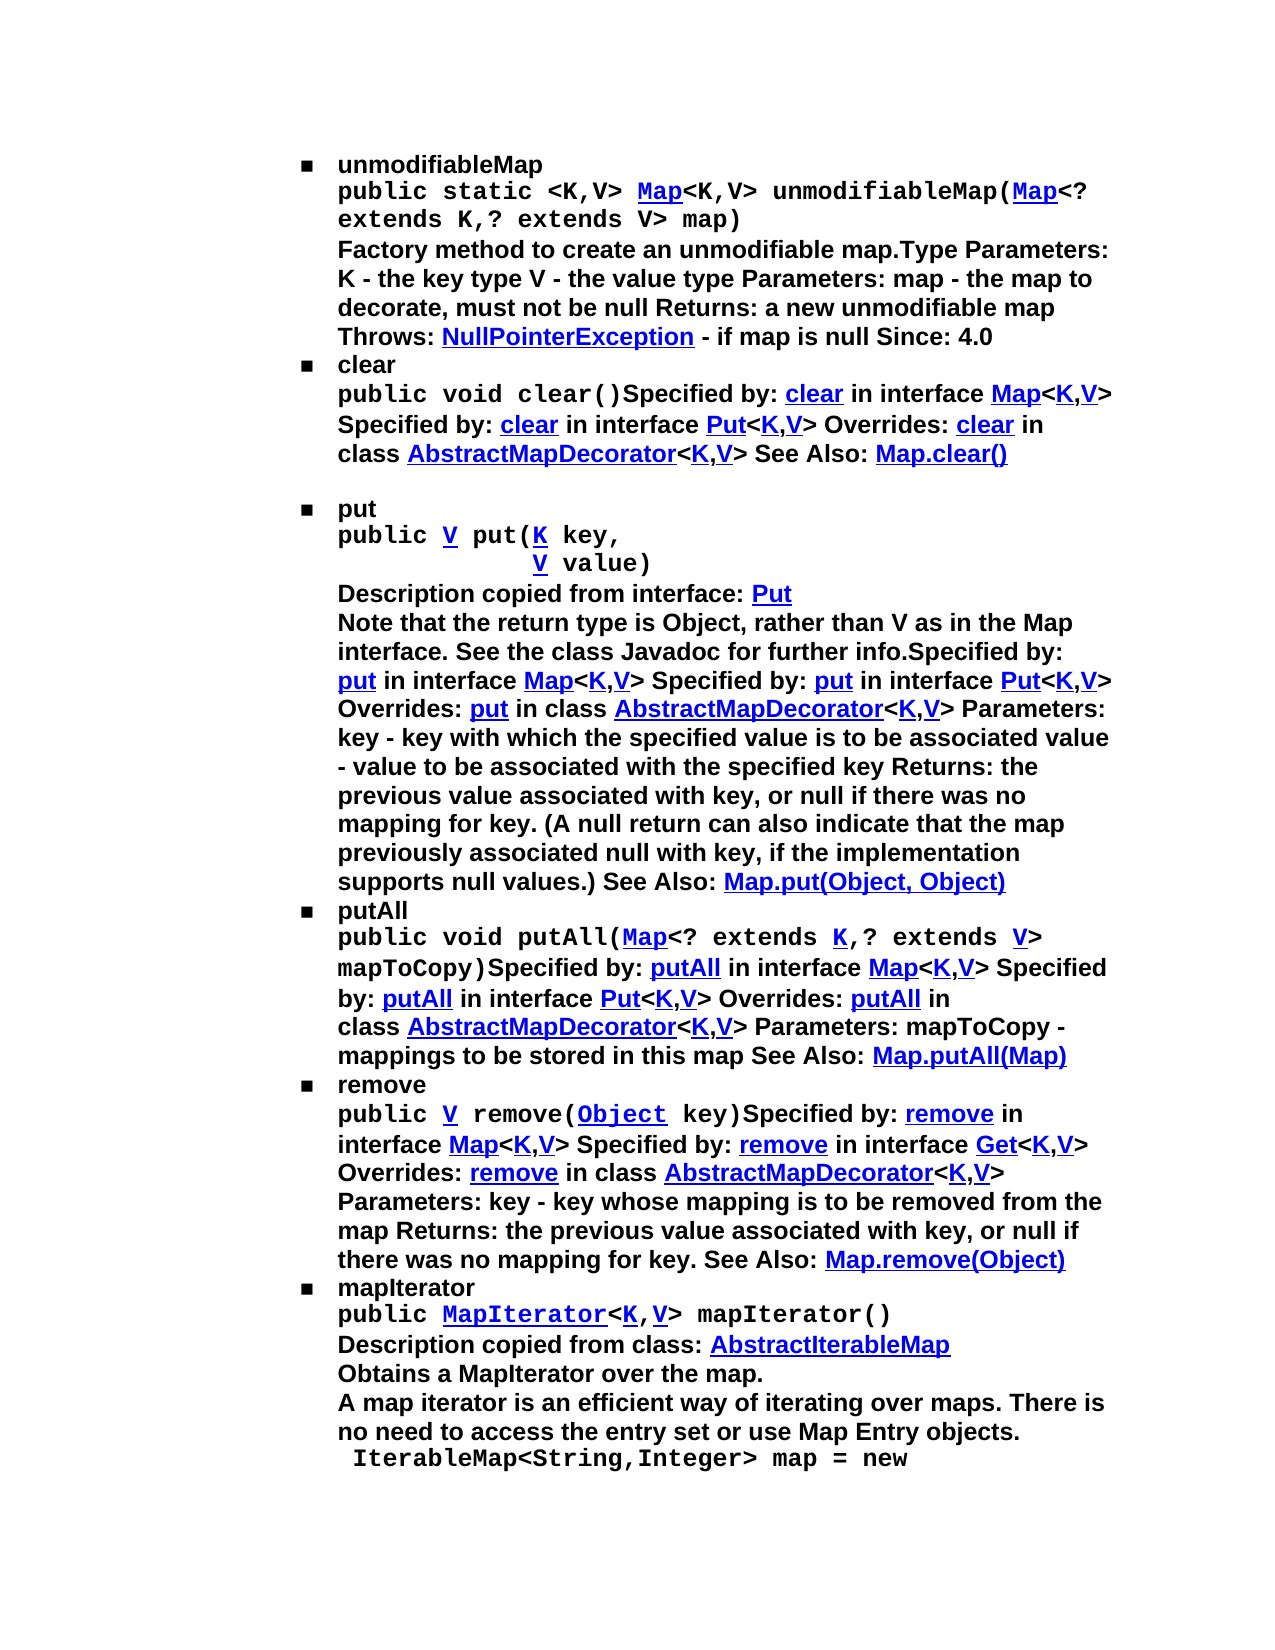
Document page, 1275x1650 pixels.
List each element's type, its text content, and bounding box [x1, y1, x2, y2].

subtitle remove public V remove(Object key)Specified by: remove in interface Map<K,V> Specified by: remove in interface Get<K,V> Overrides: remove in class AbstractMapDecorator<K,V> Parameters: key - key whose mapping is to be removed from the map Returns: the previous value associated with key, or null if there was no mapping for key. See Also: Map.remove(Object) [300, 1070, 1125, 1273]
subtitle put public V put(K key, V value) Description copied from interface: Put Note that the return type is Object, rather than V as in the Map interface. See the class Javadoc for further info.Specified by: put in interface Map<K,V> Specified by: put in interface Put<K,V> Overrides: put in class AbstractMapDecorator<K,V> Parameters: key - key with which the specified value is to be associated value - value to be associated with the specified key Returns: the previous value associated with key, or null if there was no mapping for key. (A null return can also indicate that the map previously associated null with key, if the implementation supports null values.) See Also: Map.put(Object, Object) [300, 494, 1125, 896]
subtitle unmodifiableMap public static <K,V> Map<K,V> unmodifiableMap(Map<? extends K,? extends V> map) Factory method to create an unmodifiable map.Type Parameters: K - the key type V - the value type Parameters: map - the map to decorate, must not be null Returns: a new unmodifiable map Throws: NullPointerException - if map is null Since: 4.0 [300, 150, 1125, 350]
subtitle putAll public void putAll(Map<? extends K,? extends V> mapToCopy)Specified by: putAll in interface Map<K,V> Specified by: putAll in interface Put<K,V> Overrides: putAll in class AbstractMapDecorator<K,V> Parameters: mapToCopy - mappings to be stored in this map See Also: Map.putAll(Map) [300, 896, 1125, 1070]
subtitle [300, 1273, 1125, 1474]
subtitle clear public void clear()Specified by: clear in interface Map<K,V> Specified by: clear in interface Put<K,V> Overrides: clear in class AbstractMapDecorator<K,V> See Also: Map.clear() [300, 350, 1125, 468]
